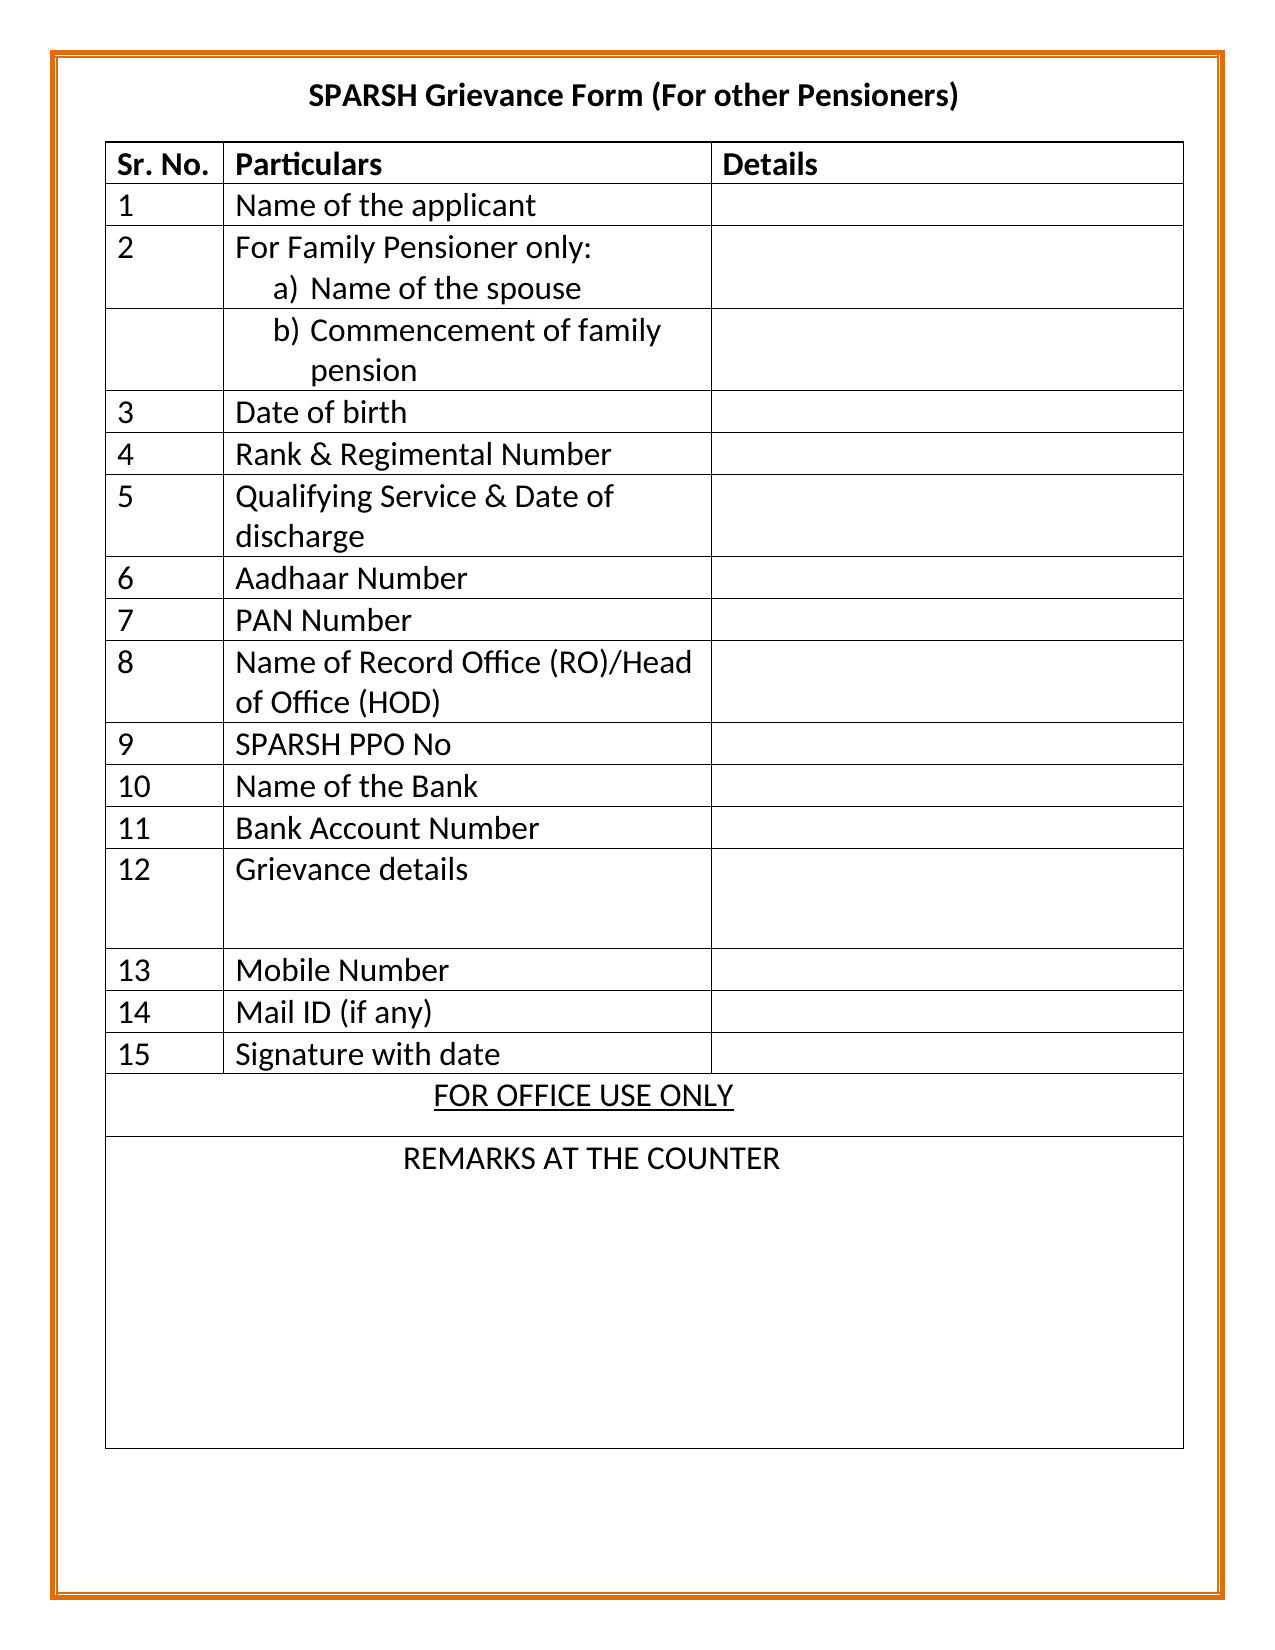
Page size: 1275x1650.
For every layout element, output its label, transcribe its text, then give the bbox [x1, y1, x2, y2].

table_cell Name of the Bank [224, 765, 711, 806]
table_cell [712, 184, 1183, 225]
table_cell 9 [106, 723, 223, 764]
table_cell [712, 226, 1183, 307]
table_cell Name of Record Office (RO)/Head of Office (HOD) [224, 641, 711, 722]
table_cell Signature with date [224, 1033, 711, 1073]
table_cell 14 [106, 991, 223, 1032]
table_cell 2 [106, 226, 223, 307]
table_cell Commencement of family pension [224, 309, 711, 390]
table_cell [712, 475, 1183, 556]
table_cell [712, 723, 1183, 764]
table_header Sr. No. [106, 143, 223, 183]
table_cell [712, 433, 1183, 473]
table_cell 11 [106, 807, 223, 847]
table_cell [712, 599, 1183, 639]
text SPARSH Grievance Form (For other Pensioners) [150, 74, 1125, 114]
table_cell [712, 849, 1183, 948]
table_cell [712, 1033, 1183, 1073]
table_cell REMARKS AT THE COUNTER [106, 1137, 1183, 1448]
table_cell Mobile Number [224, 949, 711, 990]
table_cell 12 [106, 849, 223, 948]
table_cell Date of birth [224, 391, 711, 432]
table_cell Qualifying Service & Date of discharge [224, 475, 711, 556]
table_cell 15 [106, 1033, 223, 1073]
table_cell Name of the applicant [224, 184, 711, 225]
table_cell [712, 991, 1183, 1032]
table_cell For Family Pensioner only: Name of the spouse [224, 226, 711, 307]
table_cell 10 [106, 765, 223, 806]
table_cell FOR OFFICE USE ONLY [106, 1074, 1183, 1136]
table_cell [712, 641, 1183, 722]
table_cell [712, 557, 1183, 598]
table_cell 3 [106, 391, 223, 432]
table_cell 4 [106, 433, 223, 473]
table_cell [712, 807, 1183, 847]
table_cell [712, 309, 1183, 390]
table_cell [106, 309, 223, 390]
table_cell 6 [106, 557, 223, 598]
table_cell Rank & Regimental Number [224, 433, 711, 473]
table_header Details [712, 143, 1183, 183]
table_cell PAN Number [224, 599, 711, 639]
table_cell 13 [106, 949, 223, 990]
table_cell Bank Account Number [224, 807, 711, 847]
table_cell 8 [106, 641, 223, 722]
table_cell [712, 391, 1183, 432]
table_cell [712, 765, 1183, 806]
table_cell SPARSH PPO No [224, 723, 711, 764]
table_cell Grievance details [224, 849, 711, 948]
table_header Particulars [224, 143, 711, 183]
table_cell Aadhaar Number [224, 557, 711, 598]
table_cell [712, 949, 1183, 990]
table_cell 1 [106, 184, 223, 225]
table_cell 5 [106, 475, 223, 556]
table_cell Mail ID (if any) [224, 991, 711, 1032]
table_cell 7 [106, 599, 223, 639]
